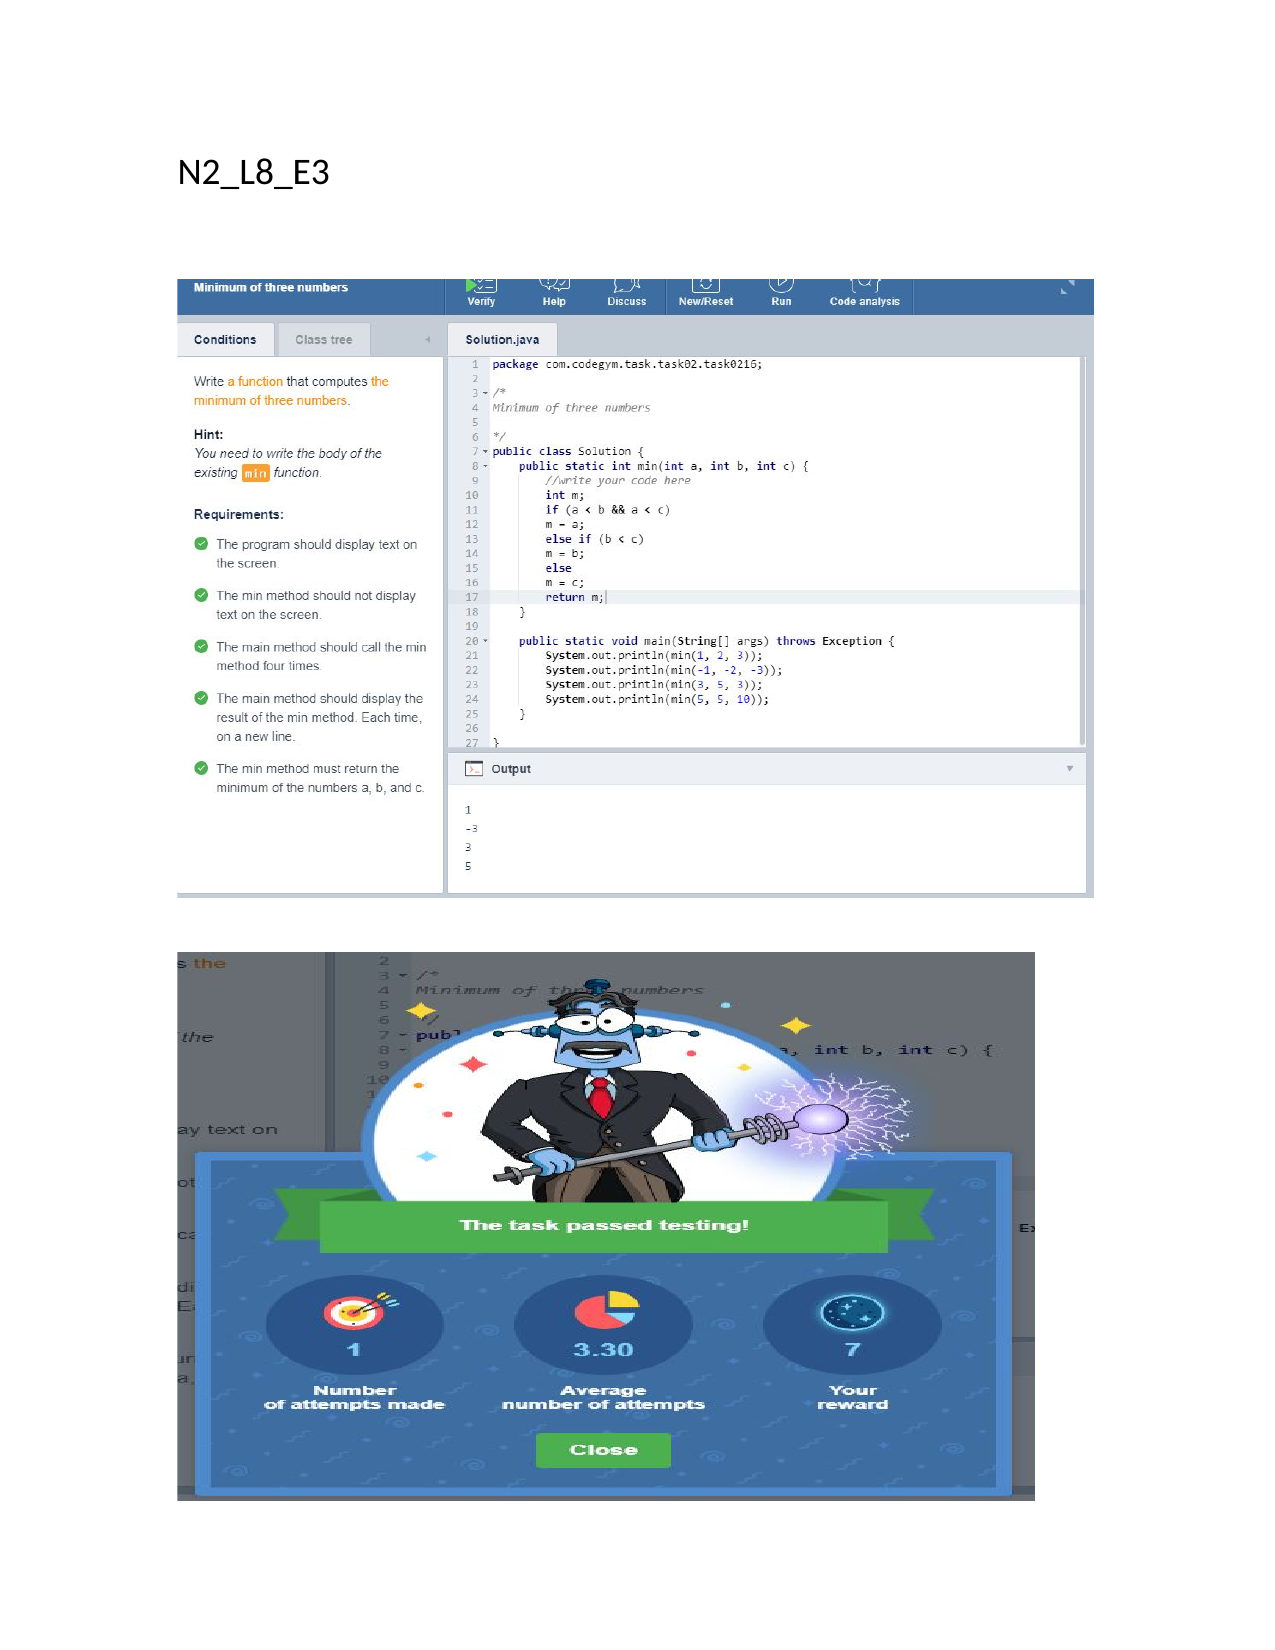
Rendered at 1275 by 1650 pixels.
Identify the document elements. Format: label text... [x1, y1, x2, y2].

picture [177, 279, 1098, 898]
text N2_L8_E3 [177, 148, 1098, 193]
picture [177, 952, 1035, 1501]
